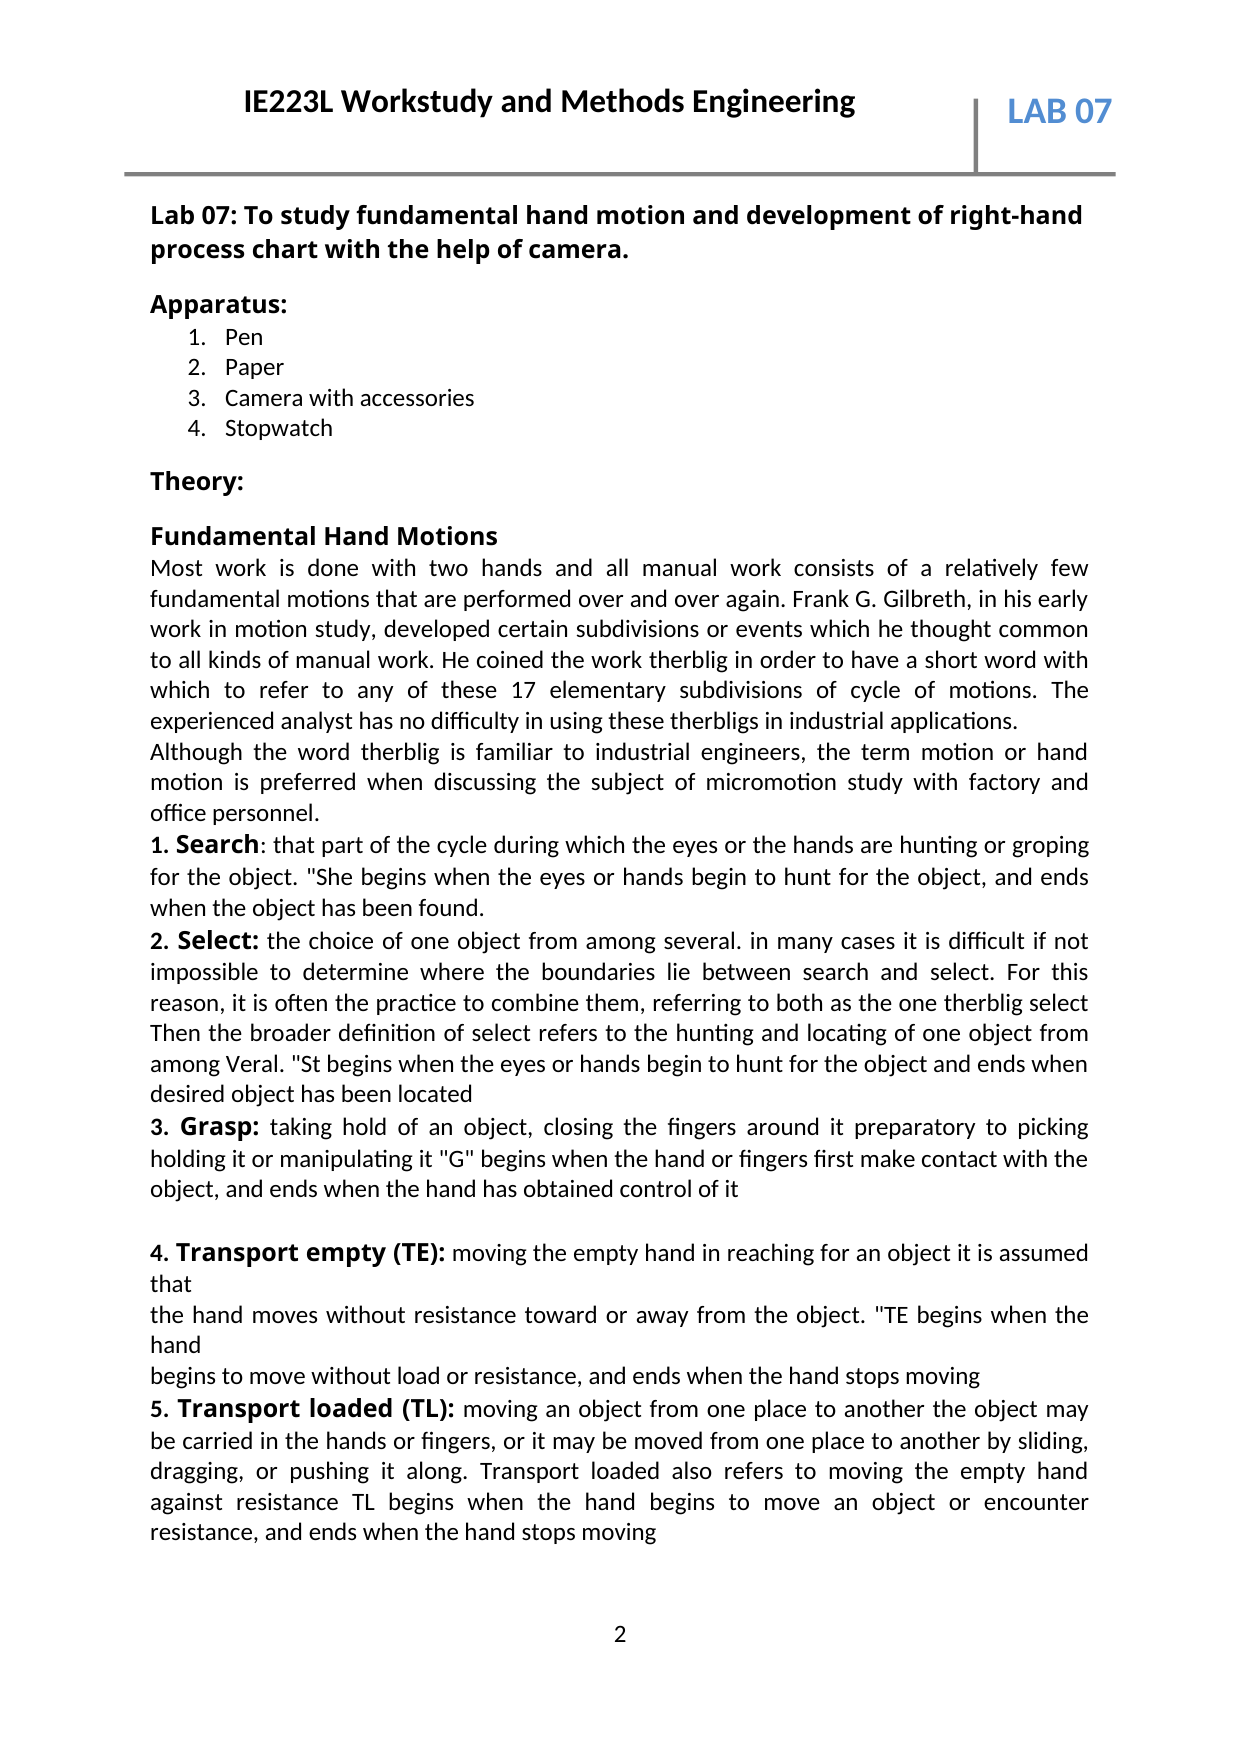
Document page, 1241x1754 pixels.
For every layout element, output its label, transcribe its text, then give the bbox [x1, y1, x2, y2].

text the hand moves without resistance toward or away from the object. "TE begins when the hand [150, 1299, 1090, 1360]
text begins to move without load or resistance, and ends when the hand stops moving [150, 1360, 1090, 1391]
subtitle Theory: [150, 463, 1090, 498]
text 2. Select: the choice of one object from among several. in many cases it is difficult if not impossible to determine where the boundaries lie between search and select. For this reason, it is often the practice to combine them, referring to both as the one therblig select Then the broader definition of select refers to the hunting and locating of one object from among Veral. "St begins when the eyes or hands begin to hunt for the object and ends when desired object has been located [150, 922, 1090, 1109]
text 5. Transport loaded (TL): moving an object from one place to another the object may be carried in the hands or fingers, or it may be moved from one place to another by sliding, dragging, or pushing it along. Transport loaded also refers to moving the empty hand against resistance TL begins when the hand begins to move an object or encounter resistance, and ends when the hand stops moving [150, 1391, 1090, 1547]
text Although the word therblig is familiar to industrial engineers, the term motion or hand motion is preferred when discussing the subject of micromotion study with factory and office personnel. [150, 736, 1090, 827]
subtitle Lab 07: To study fundamental hand motion and development of right-hand process chart with the help of camera. [150, 198, 1090, 266]
text 3. Grasp: taking hold of an object, closing the fingers around it preparatory to picking holding it or manipulating it "G" begins when the hand or fingers first make contact with the object, and ends when the hand has obtained control of it [150, 1109, 1090, 1204]
list Stopwatch [187, 412, 1090, 443]
text 1. Search: that part of the cycle during which the eyes or the hands are hunting or groping for the object. "She begins when the eyes or hands begin to hunt for the object, and ends when the object has been found. [150, 827, 1090, 922]
text 4. Transport empty (TE): moving the empty hand in reaching for an object it is assumed that [150, 1234, 1090, 1299]
list Camera with accessories [187, 382, 1090, 412]
subtitle Apparatus: [150, 287, 1090, 321]
list Paper [187, 351, 1090, 382]
list Pen [187, 321, 1090, 351]
subtitle Fundamental Hand Motions [150, 518, 1090, 552]
text Most work is done with two hands and all manual work consists of a relatively few fundamental motions that are performed over and over again. Frank G. Gilbreth, in his early work in motion study, developed certain subdivisions or events which he thought common to all kinds of manual work. He coined the work therblig in order to have a short word with which to refer to any of these 17 elementary subdivisions of cycle of motions. The experienced analyst has no difficulty in using these therbligs in industrial applications. [150, 552, 1090, 736]
